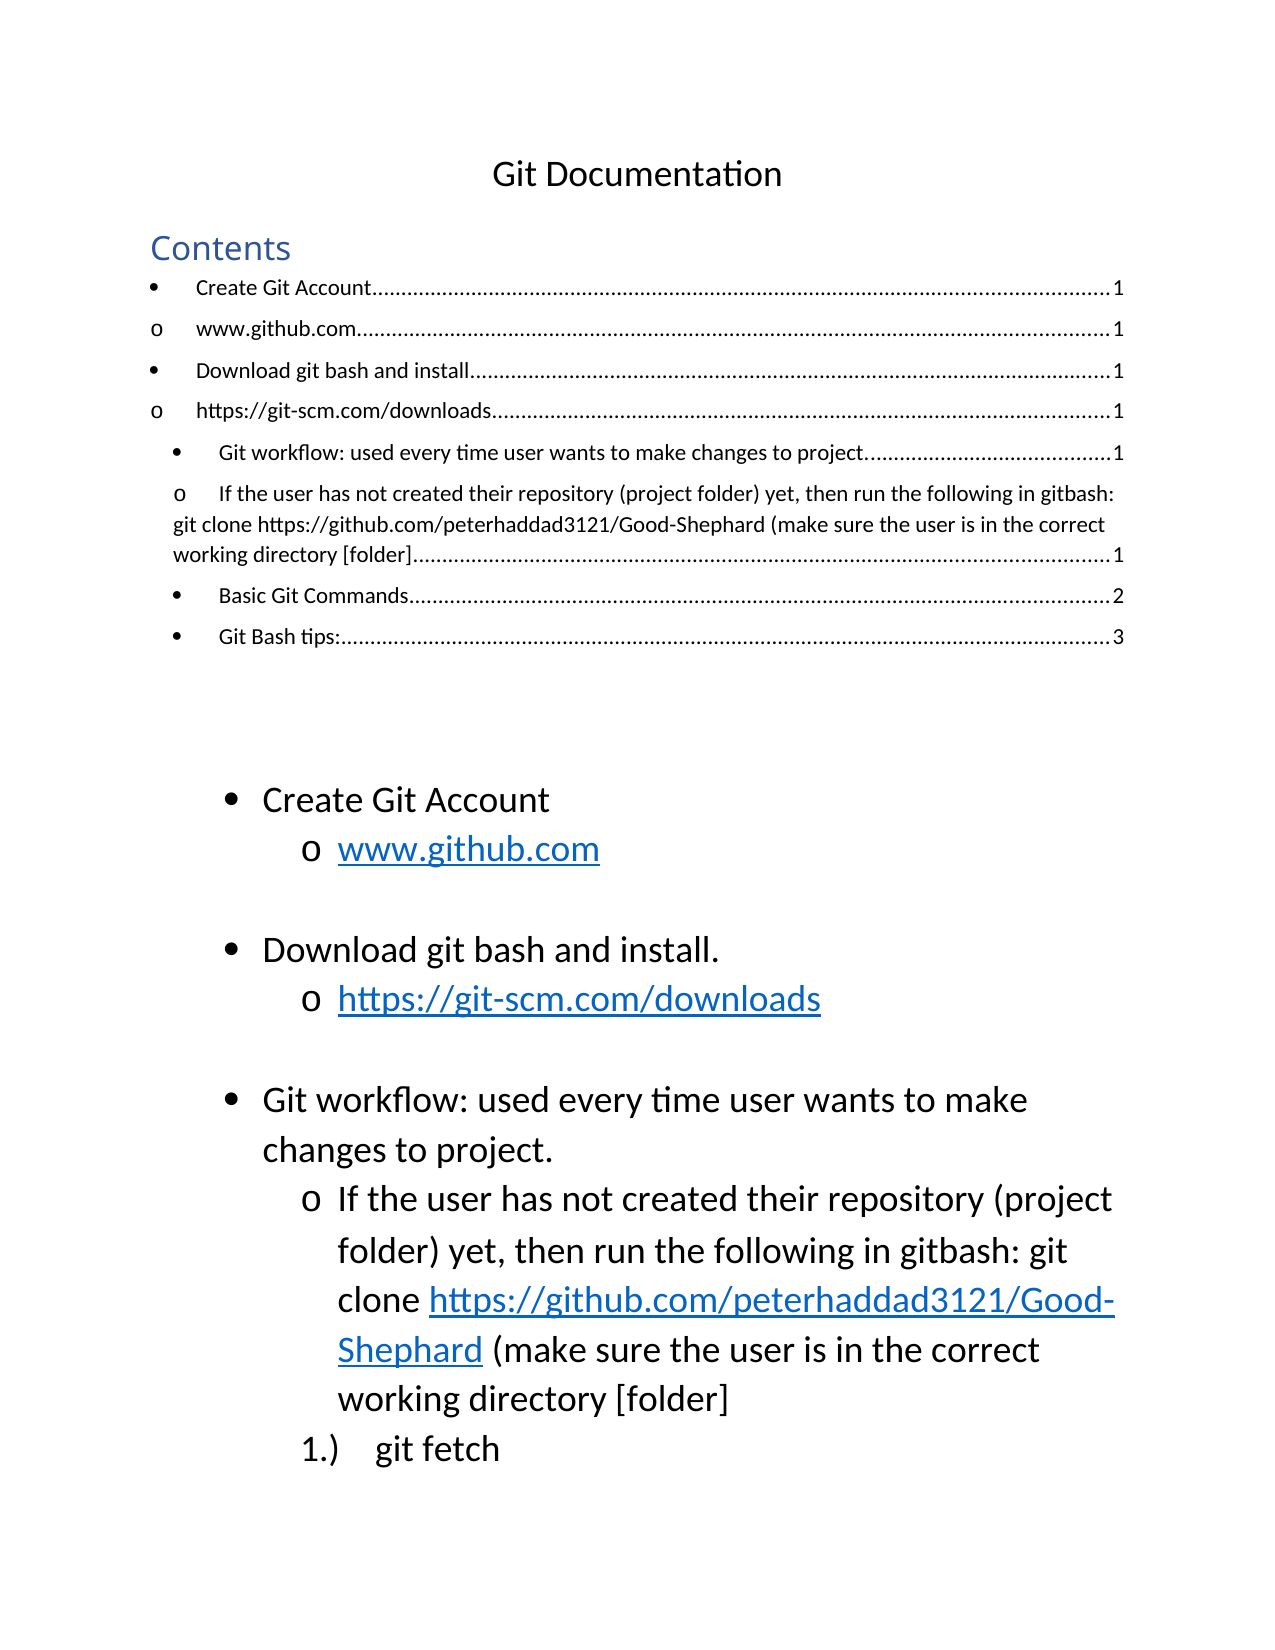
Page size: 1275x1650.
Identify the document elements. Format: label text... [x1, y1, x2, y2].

list www.github.com [300, 825, 1125, 873]
list Git workflow: used every time user wants to make changes to project. [225, 1076, 1125, 1172]
list git fetch [300, 1424, 1125, 1470]
list Download git bash and install. [225, 926, 1125, 972]
list https://git-scm.com/downloads [300, 975, 1125, 1023]
list Create Git Account [225, 776, 1125, 821]
text Git Documentation [150, 150, 1125, 196]
list If the user has not created their repository (project folder) yet, then run the following in gitbash: git clone https://github.com/peterhaddad3121/Good-Shephard (make sure the user is in the correct working directory [folder] [300, 1175, 1125, 1421]
